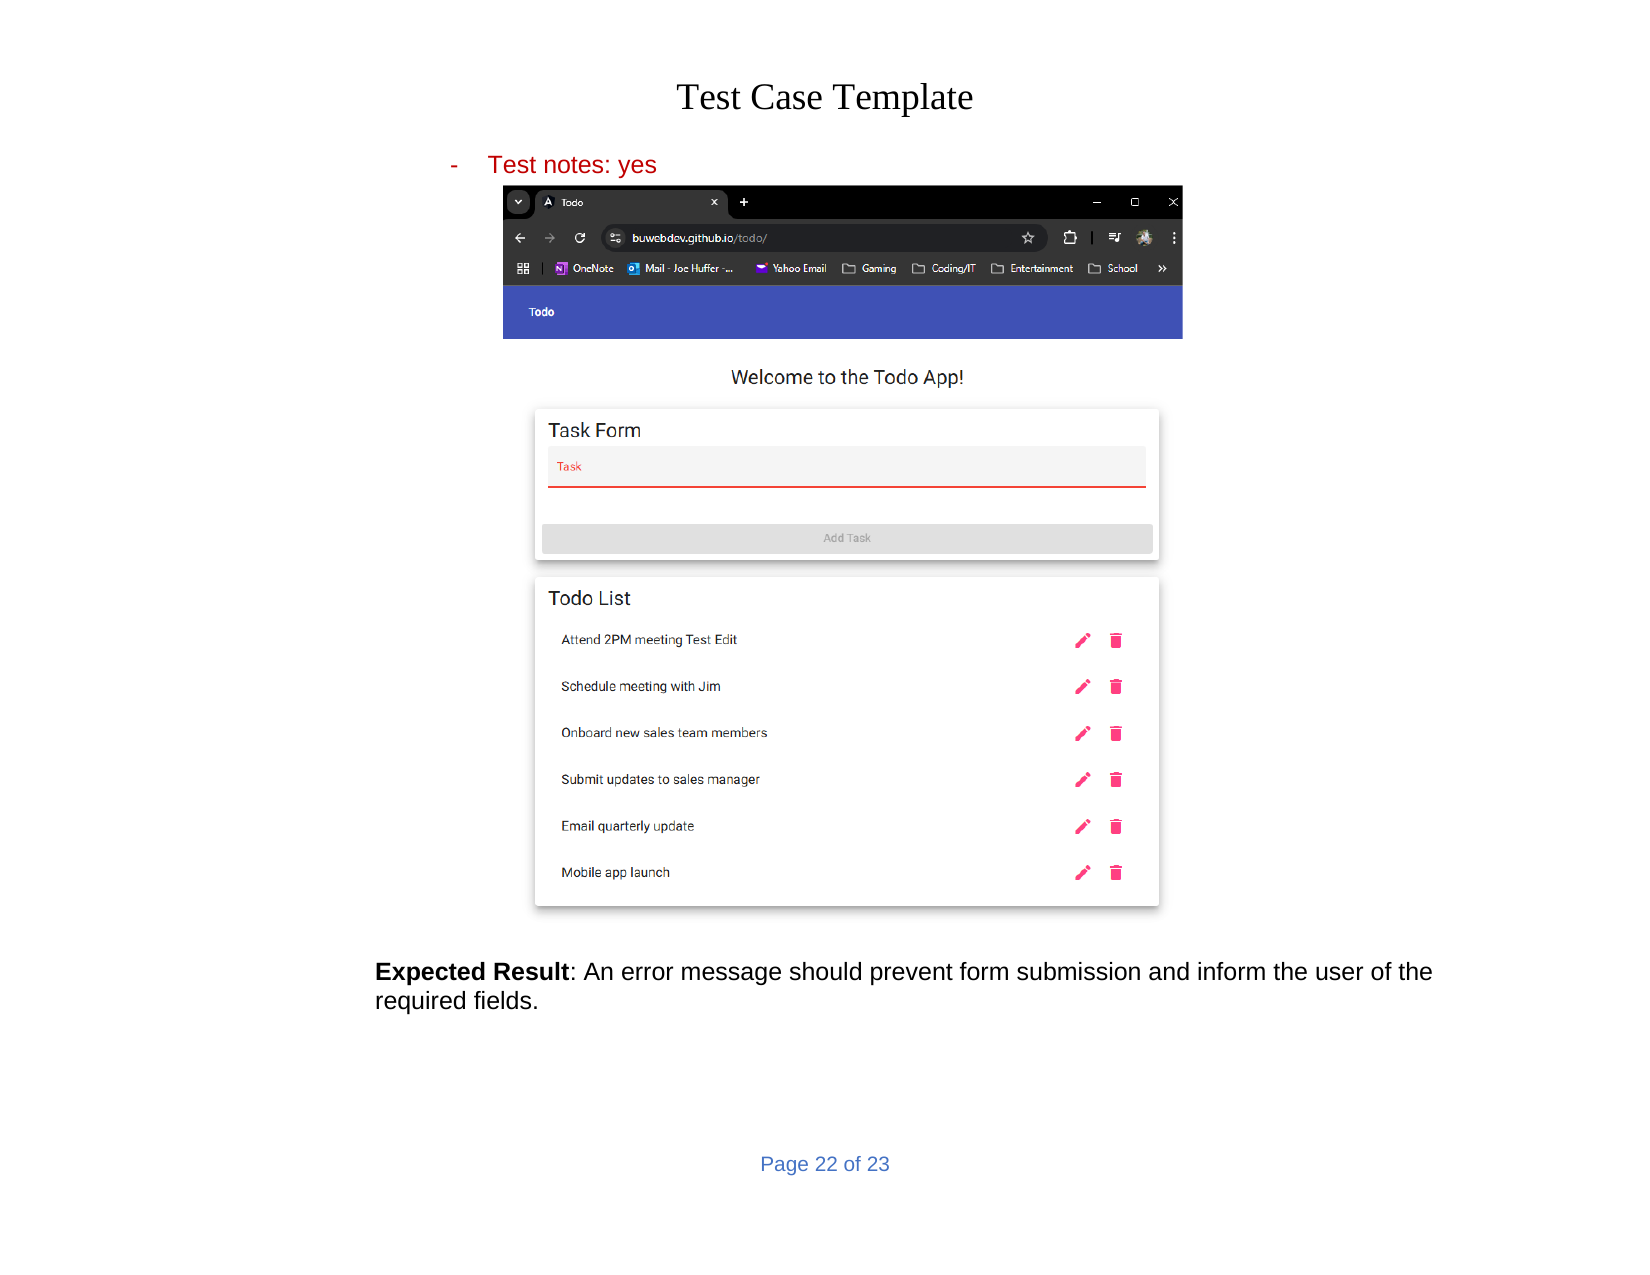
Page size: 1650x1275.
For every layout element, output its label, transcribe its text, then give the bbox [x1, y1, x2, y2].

list Test notes: yes [450, 150, 1500, 179]
text Expected Result: An error message should prevent form submission and inform the user of the required fields. [375, 957, 1500, 1014]
picture [503, 185, 1183, 929]
